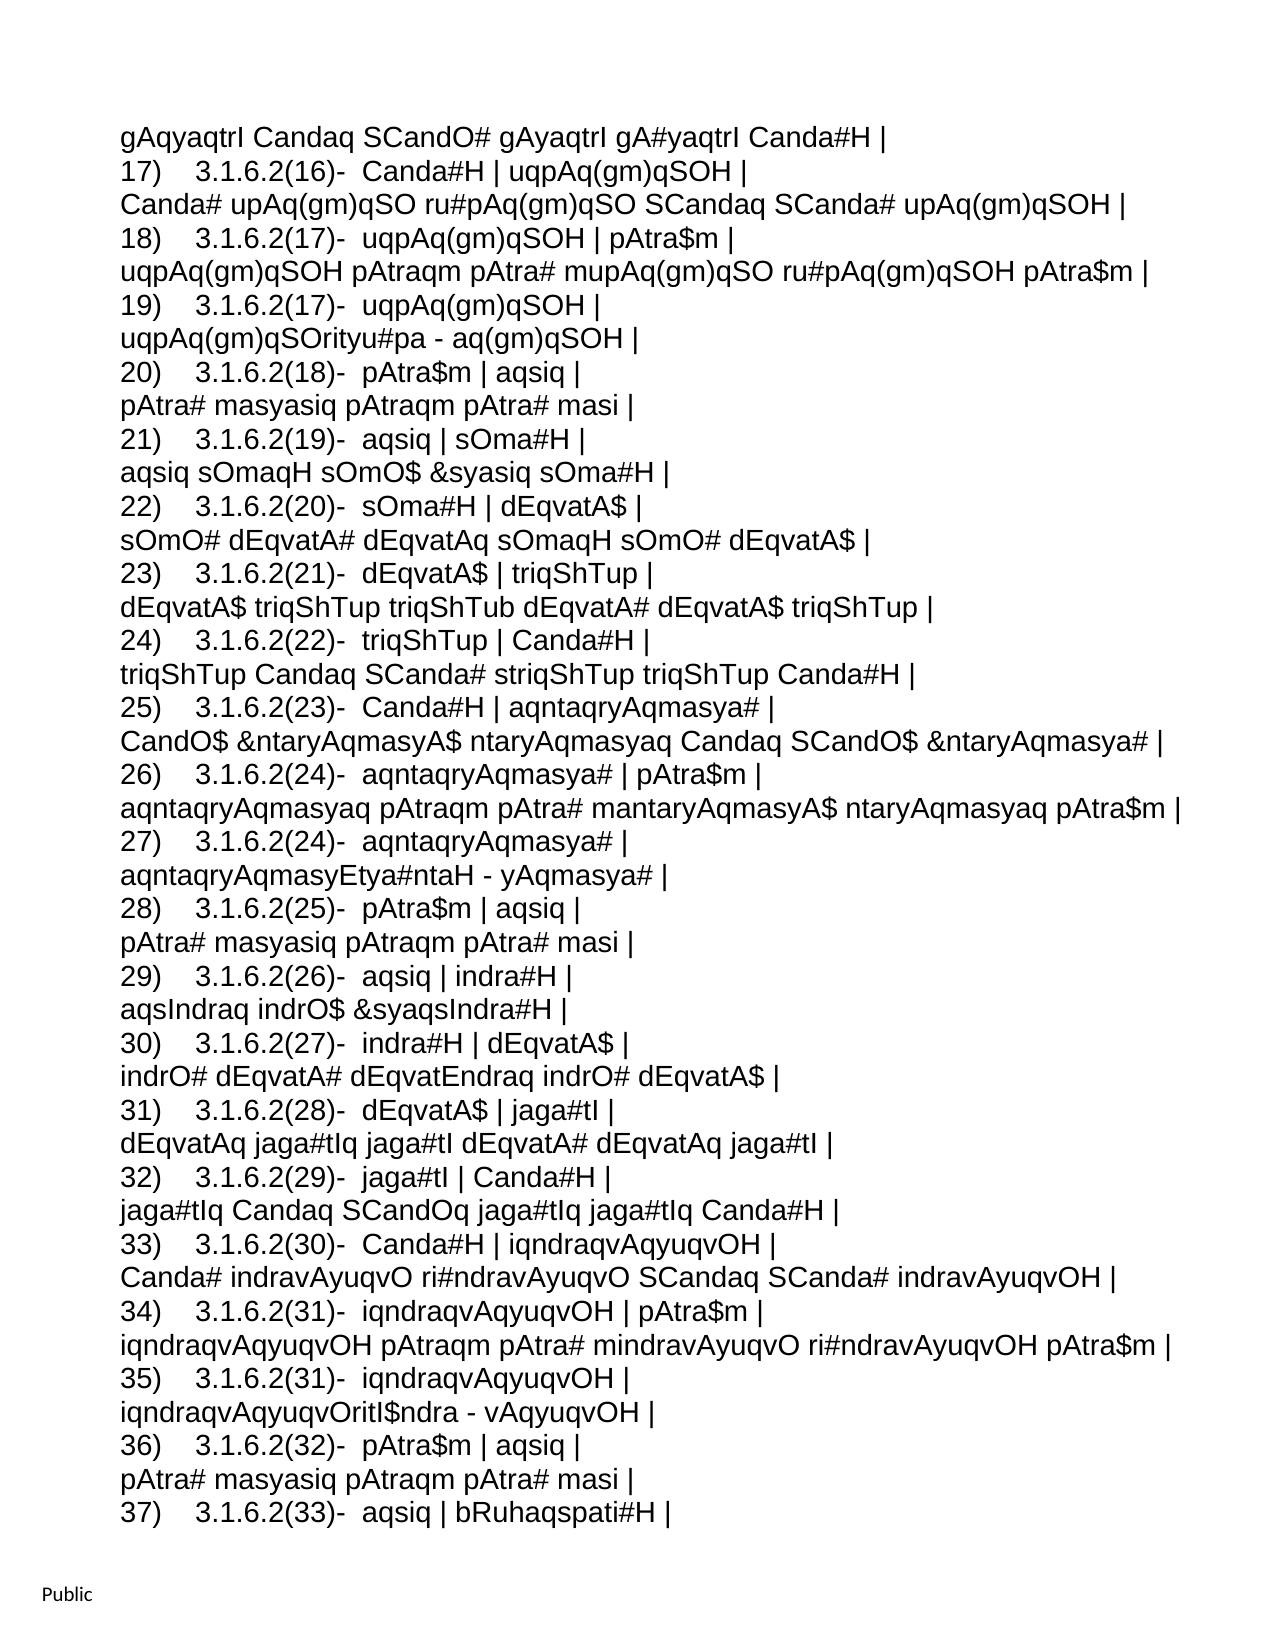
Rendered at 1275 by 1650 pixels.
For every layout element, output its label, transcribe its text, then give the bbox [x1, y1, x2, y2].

text 31) 3.1.6.2(28)- dEqvatA$ | jaga#tI | [120, 1093, 1200, 1126]
text iqndraqvAqyuqvOritI$ndra - vAqyuqvOH | [120, 1394, 1200, 1428]
text jaga#tIq Candaq SCandOq jaga#tIq jaga#tIq Canda#H | [120, 1193, 1200, 1227]
text 18) 3.1.6.2(17)- uqpAq(gm)qSOH | pAtra$m | [120, 221, 1200, 254]
text pAtra# masyasiq pAtraqm pAtra# masi | [120, 925, 1200, 958]
text iqndraqvAqyuqvOH pAtraqm pAtra# mindravAyuqvO ri#ndravAyuqvOH pAtra$m | [120, 1327, 1200, 1361]
text aqntaqryAqmasyEtya#ntaH - yAqmasya# | [120, 858, 1200, 891]
text 25) 3.1.6.2(23)- Canda#H | aqntaqryAqmasya# | [120, 690, 1200, 724]
text dEqvatAq jaga#tIq jaga#tI dEqvatA# dEqvatAq jaga#tI | [120, 1126, 1200, 1160]
text 27) 3.1.6.2(24)- aqntaqryAqmasya# | [120, 824, 1200, 858]
text aqntaqryAqmasyaq pAtraqm pAtra# mantaryAqmasyA$ ntaryAqmasyaq pAtra$m | [120, 791, 1200, 824]
text 21) 3.1.6.2(19)- aqsiq | sOma#H | [120, 422, 1200, 455]
text Canda# upAq(gm)qSO ru#pAq(gm)qSO SCandaq SCanda# upAq(gm)qSOH | [120, 187, 1200, 221]
text 37) 3.1.6.2(33)- aqsiq | bRuhaqspati#H | [120, 1495, 1200, 1529]
text 20) 3.1.6.2(18)- pAtra$m | aqsiq | [120, 355, 1200, 388]
text aqsiq sOmaqH sOmO$ &syasiq sOma#H | [120, 455, 1200, 489]
text 33) 3.1.6.2(30)- Canda#H | iqndraqvAqyuqvOH | [120, 1227, 1200, 1260]
text 23) 3.1.6.2(21)- dEqvatA$ | triqShTup | [120, 556, 1200, 589]
text 35) 3.1.6.2(31)- iqndraqvAqyuqvOH | [120, 1361, 1200, 1394]
text 17) 3.1.6.2(16)- Canda#H | uqpAq(gm)qSOH | [120, 153, 1200, 187]
text indrO# dEqvatA# dEqvatEndraq indrO# dEqvatA$ | [120, 1059, 1200, 1093]
text CandO$ &ntaryAqmasyA$ ntaryAqmasyaq Candaq SCandO$ &ntaryAqmasya# | [120, 724, 1200, 757]
text uqpAq(gm)qSOH pAtraqm pAtra# mupAq(gm)qSO ru#pAq(gm)qSOH pAtra$m | [120, 254, 1200, 288]
text 30) 3.1.6.2(27)- indra#H | dEqvatA$ | [120, 1026, 1200, 1059]
text uqpAq(gm)qSOrityu#pa - aq(gm)qSOH | [120, 321, 1200, 355]
text 29) 3.1.6.2(26)- aqsiq | indra#H | [120, 958, 1200, 992]
text 24) 3.1.6.2(22)- triqShTup | Canda#H | [120, 623, 1200, 657]
text 34) 3.1.6.2(31)- iqndraqvAqyuqvOH | pAtra$m | [120, 1294, 1200, 1327]
text 32) 3.1.6.2(29)- jaga#tI | Canda#H | [120, 1160, 1200, 1193]
text dEqvatA$ triqShTup triqShTub dEqvatA# dEqvatA$ triqShTup | [120, 589, 1200, 623]
text 22) 3.1.6.2(20)- sOma#H | dEqvatA$ | [120, 489, 1200, 522]
text triqShTup Candaq SCanda# striqShTup triqShTup Canda#H | [120, 657, 1200, 690]
text pAtra# masyasiq pAtraqm pAtra# masi | [120, 388, 1200, 422]
text gAqyaqtrI Candaq SCandO# gAyaqtrI gA#yaqtrI Canda#H | [120, 120, 1200, 153]
text 26) 3.1.6.2(24)- aqntaqryAqmasya# | pAtra$m | [120, 757, 1200, 791]
text Canda# indravAyuqvO ri#ndravAyuqvO SCandaq SCanda# indravAyuqvOH | [120, 1260, 1200, 1294]
text 19) 3.1.6.2(17)- uqpAq(gm)qSOH | [120, 288, 1200, 321]
text sOmO# dEqvatA# dEqvatAq sOmaqH sOmO# dEqvatA$ | [120, 522, 1200, 556]
text aqsIndraq indrO$ &syaqsIndra#H | [120, 992, 1200, 1026]
text 28) 3.1.6.2(25)- pAtra$m | aqsiq | [120, 891, 1200, 925]
text pAtra# masyasiq pAtraqm pAtra# masi | [120, 1462, 1200, 1495]
text 36) 3.1.6.2(32)- pAtra$m | aqsiq | [120, 1428, 1200, 1462]
